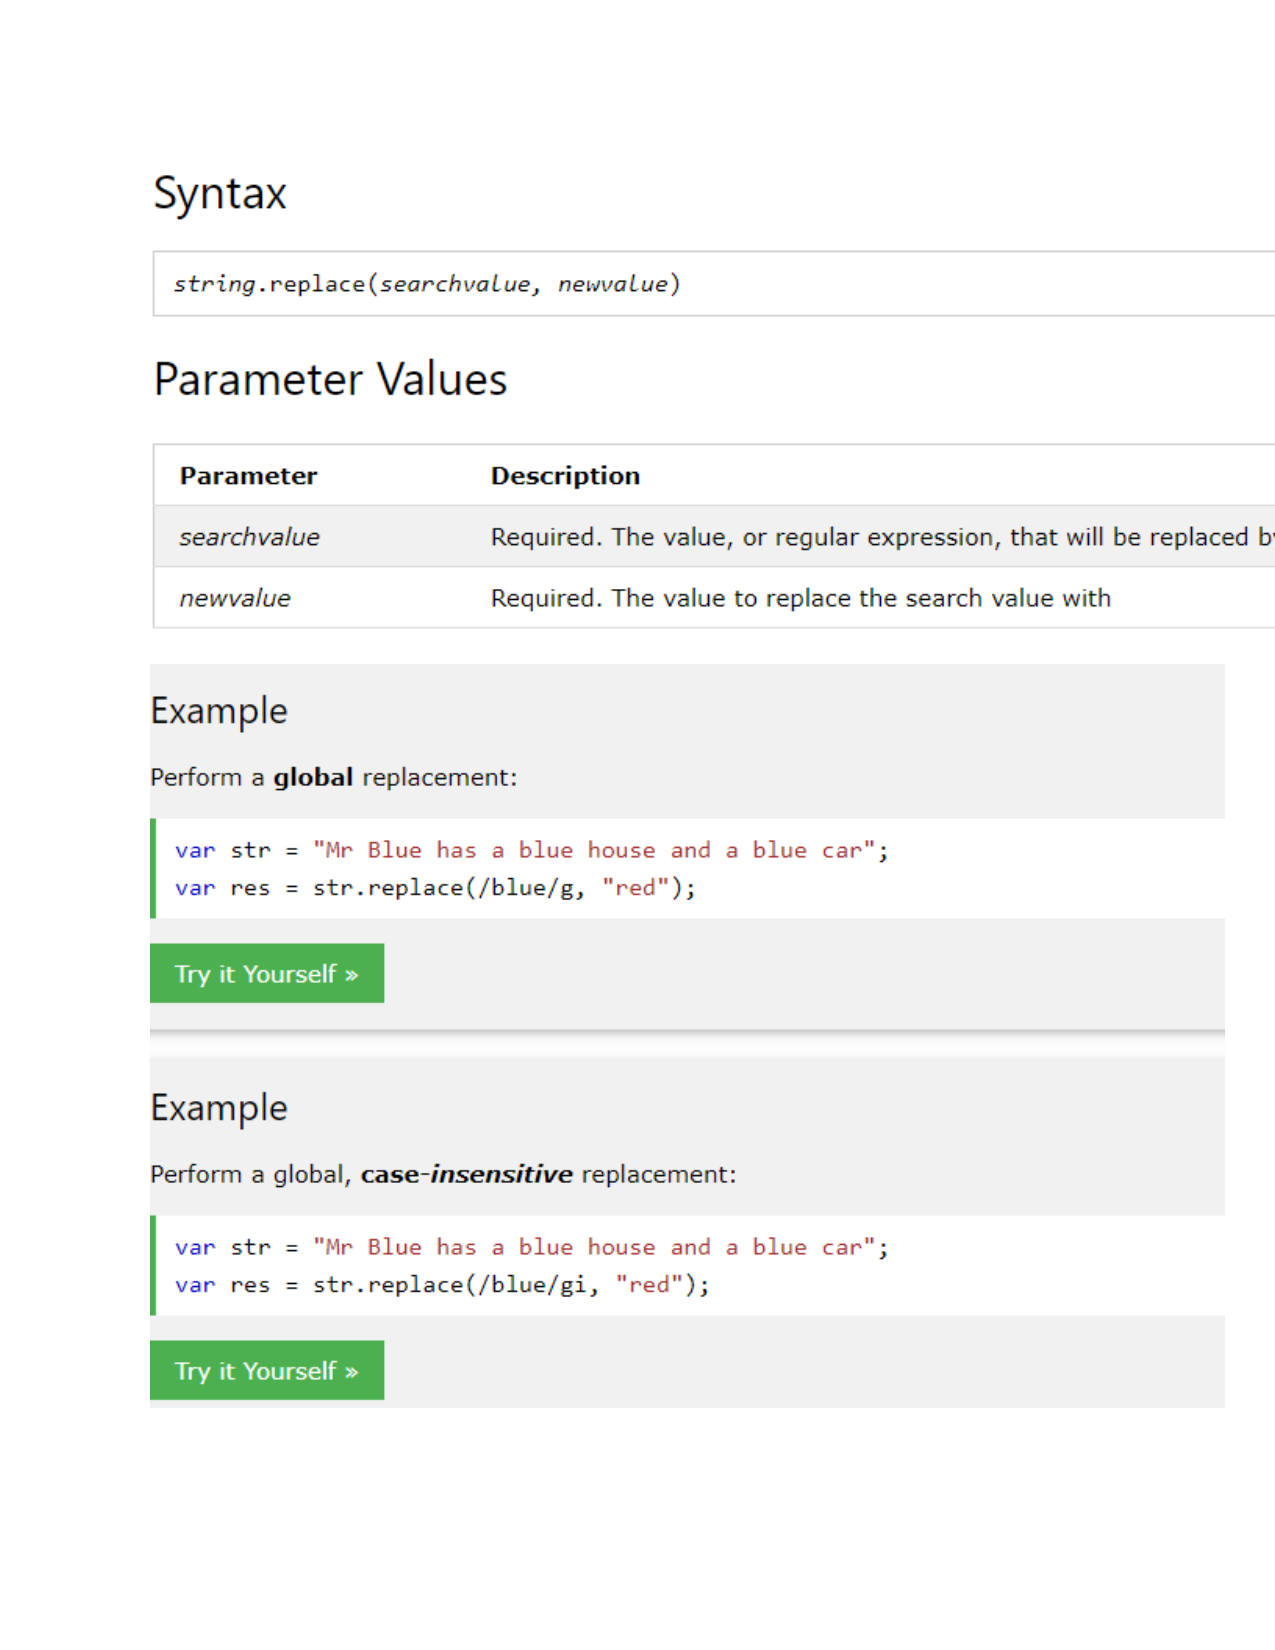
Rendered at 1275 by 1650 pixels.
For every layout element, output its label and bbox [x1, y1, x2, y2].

picture [150, 664, 1225, 1408]
picture [150, 150, 1275, 646]
